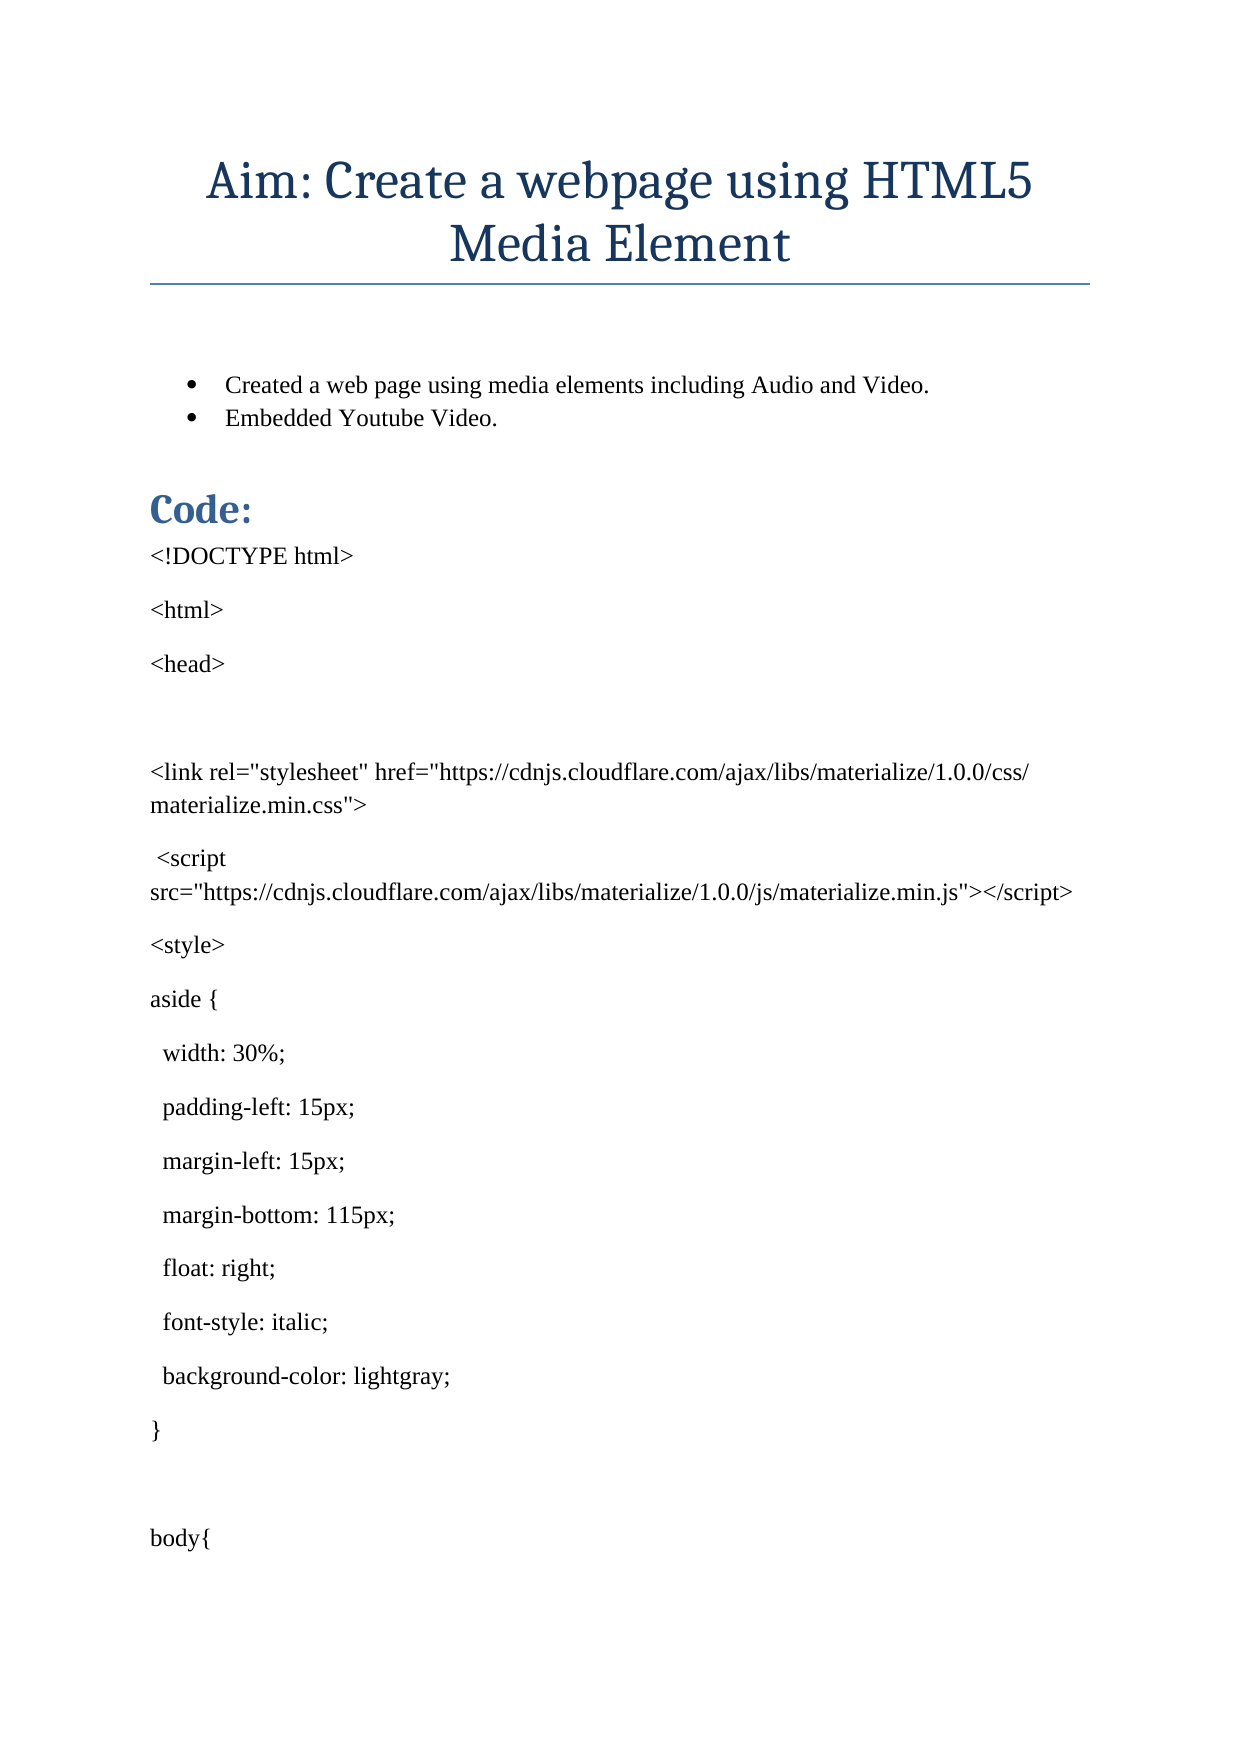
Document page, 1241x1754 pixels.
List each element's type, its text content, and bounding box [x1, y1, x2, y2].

text margin-left: 15px; [150, 1146, 1090, 1174]
text body{ [150, 1523, 1090, 1552]
text float: right; [150, 1253, 1090, 1282]
text <link rel="stylesheet" href="https://cdnjs.cloudflare.com/ajax/libs/materialize/1.0.0/css/materialize.min.css"> [150, 757, 1090, 818]
text width: 30%; [150, 1038, 1090, 1067]
text background-color: lightgray; [150, 1361, 1090, 1390]
text } [150, 1415, 1090, 1444]
text <script src="https://cdnjs.cloudflare.com/ajax/libs/materialize/1.0.0/js/materialize.min.js"></script> [150, 843, 1090, 905]
text <!DOCTYPE html> [150, 541, 1090, 570]
list Embedded Youtube Video. [187, 403, 1090, 432]
text margin-bottom: 115px; [150, 1200, 1090, 1228]
text <head> [150, 649, 1090, 678]
title Aim: Create a webpage using HTML5 Media Element [150, 150, 1090, 283]
text <html> [150, 595, 1090, 624]
text <style> [150, 930, 1090, 959]
subtitle Code: [150, 486, 1090, 534]
text font-style: italic; [150, 1307, 1090, 1336]
text padding-left: 15px; [150, 1092, 1090, 1121]
text aside { [150, 984, 1090, 1013]
list Created a web page using media elements including Audio and Video. [187, 370, 1090, 399]
